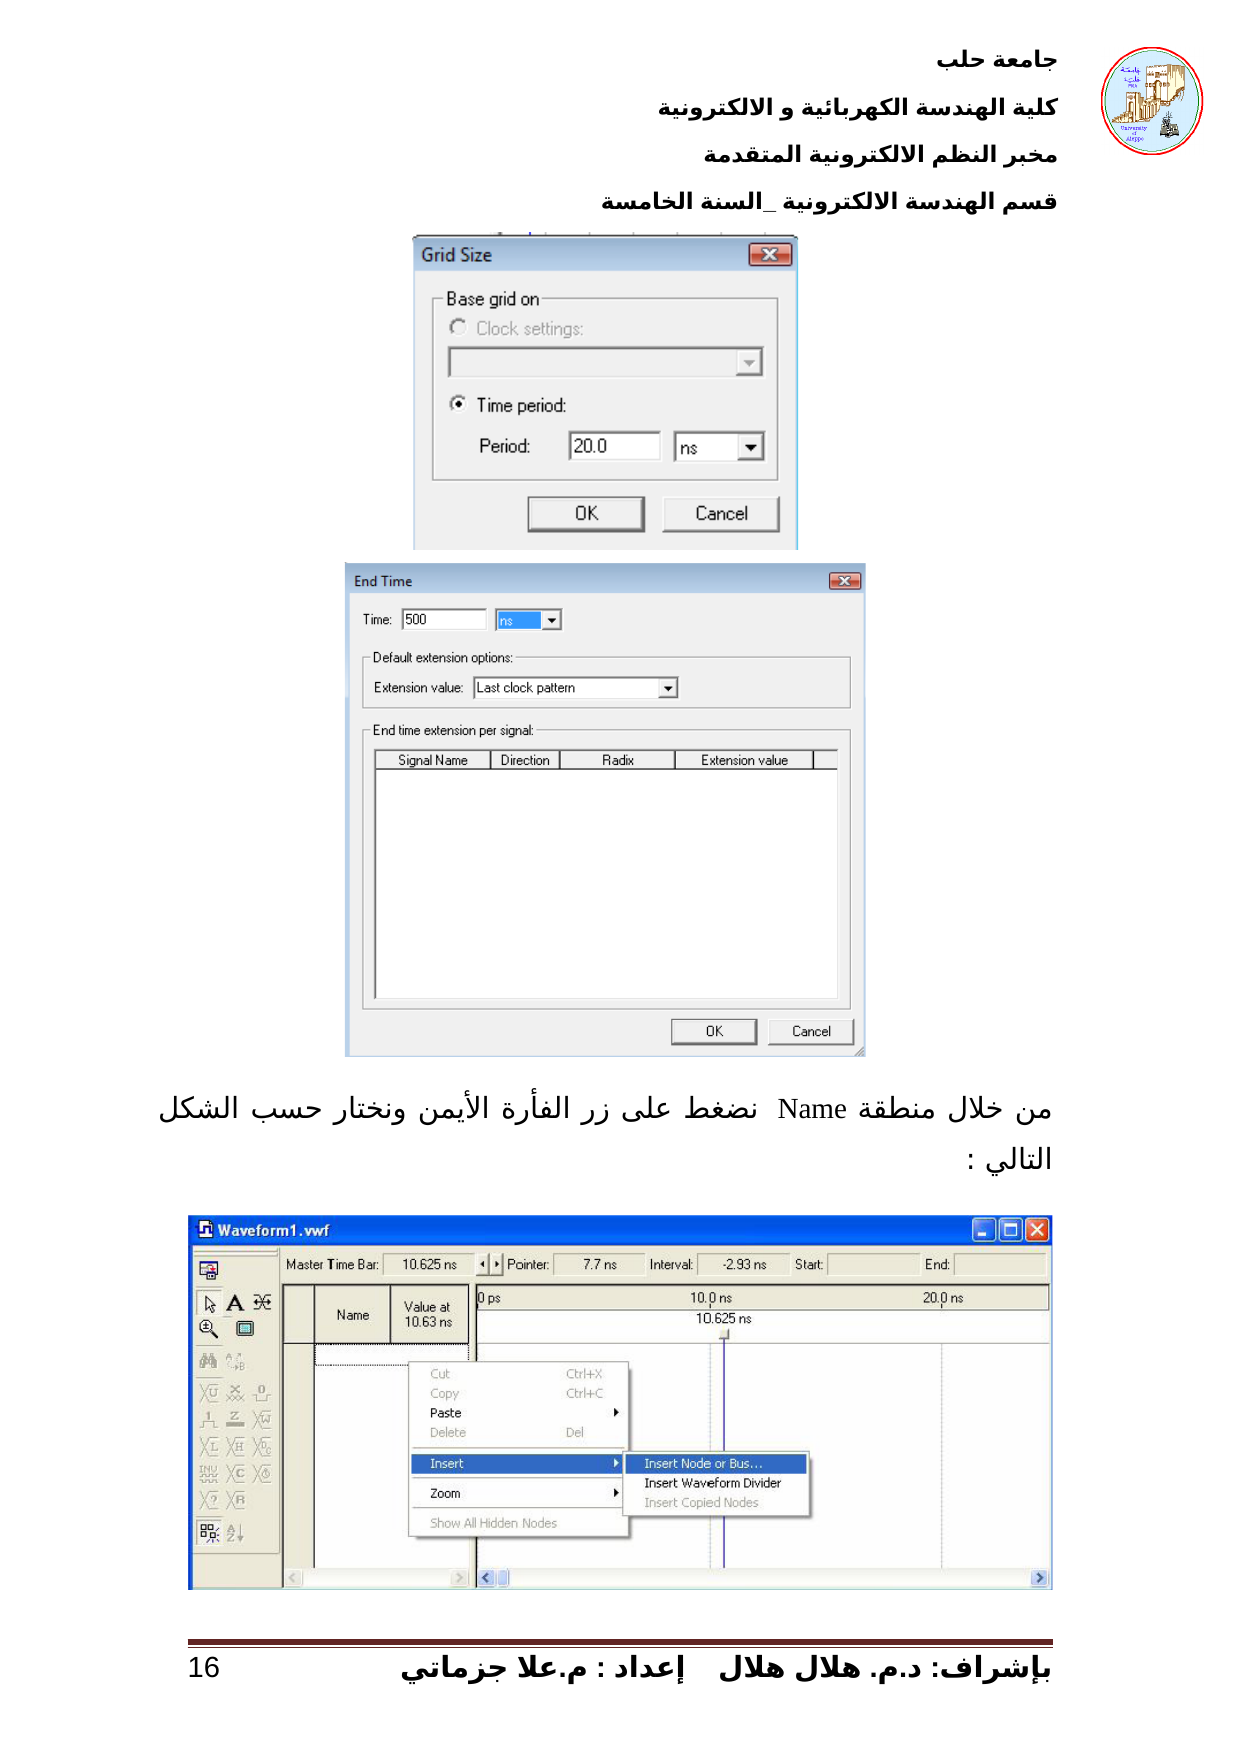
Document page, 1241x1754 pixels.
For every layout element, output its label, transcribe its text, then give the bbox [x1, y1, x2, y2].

picture [1101, 47, 1204, 155]
picture [344, 562, 866, 1057]
text من خلال منطقة Name نضغط على زر الفأرة الأيمن ونختار حسب الشكل التالي : [158, 1091, 1053, 1176]
picture [412, 232, 799, 550]
